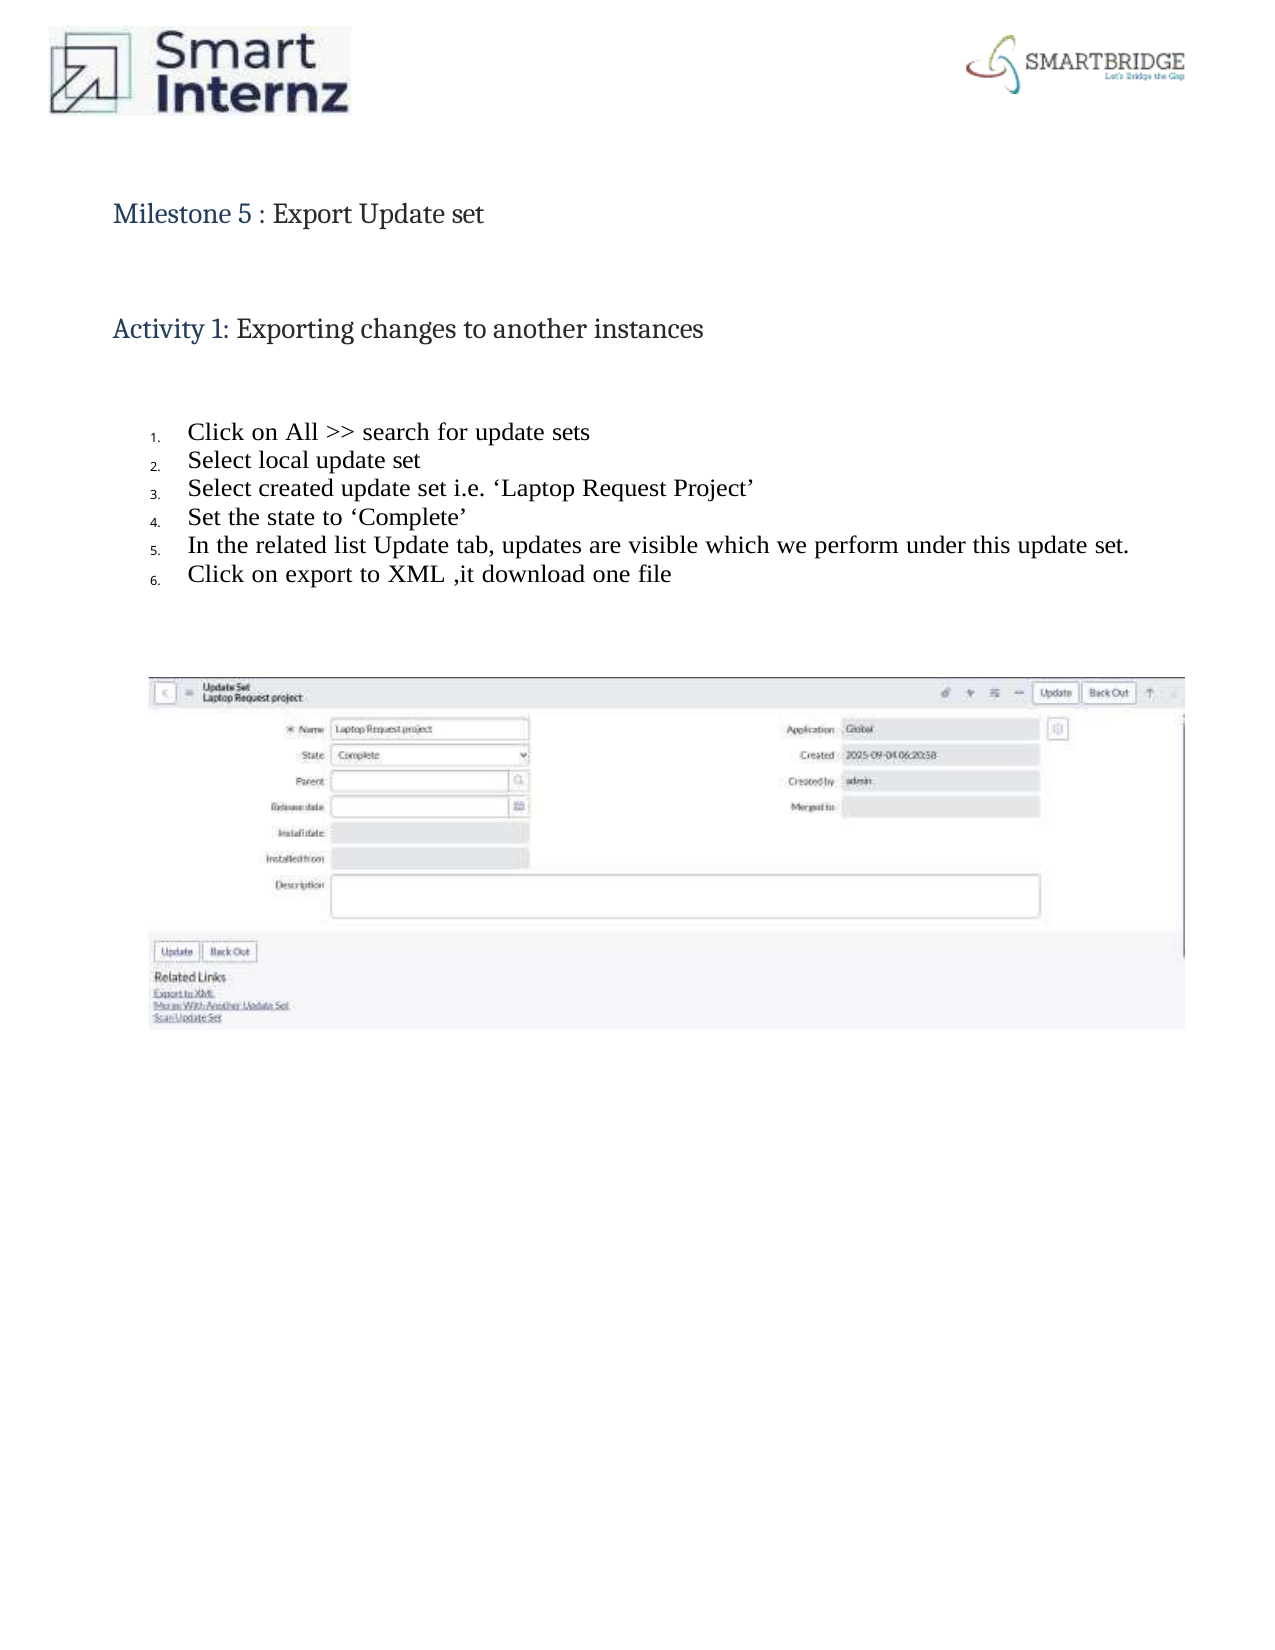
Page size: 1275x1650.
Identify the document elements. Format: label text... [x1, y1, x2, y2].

list Select local update set [150, 446, 1275, 474]
list Click on export to XML ,it download one file [150, 559, 1275, 589]
text Activity 1: Exporting changes to another instances [112, 313, 1275, 346]
list In the related list Update tab, updates are visible which we perform under this update set. [150, 531, 1275, 559]
list Set the state to ‘Complete’ [150, 502, 1275, 531]
picture [48, 26, 352, 116]
list Select created update set i.e. ‘Laptop Request Project’ [150, 474, 1275, 502]
picture [148, 677, 1185, 1030]
list Click on All >> search for update sets [150, 416, 1275, 446]
picture [965, 34, 1185, 94]
